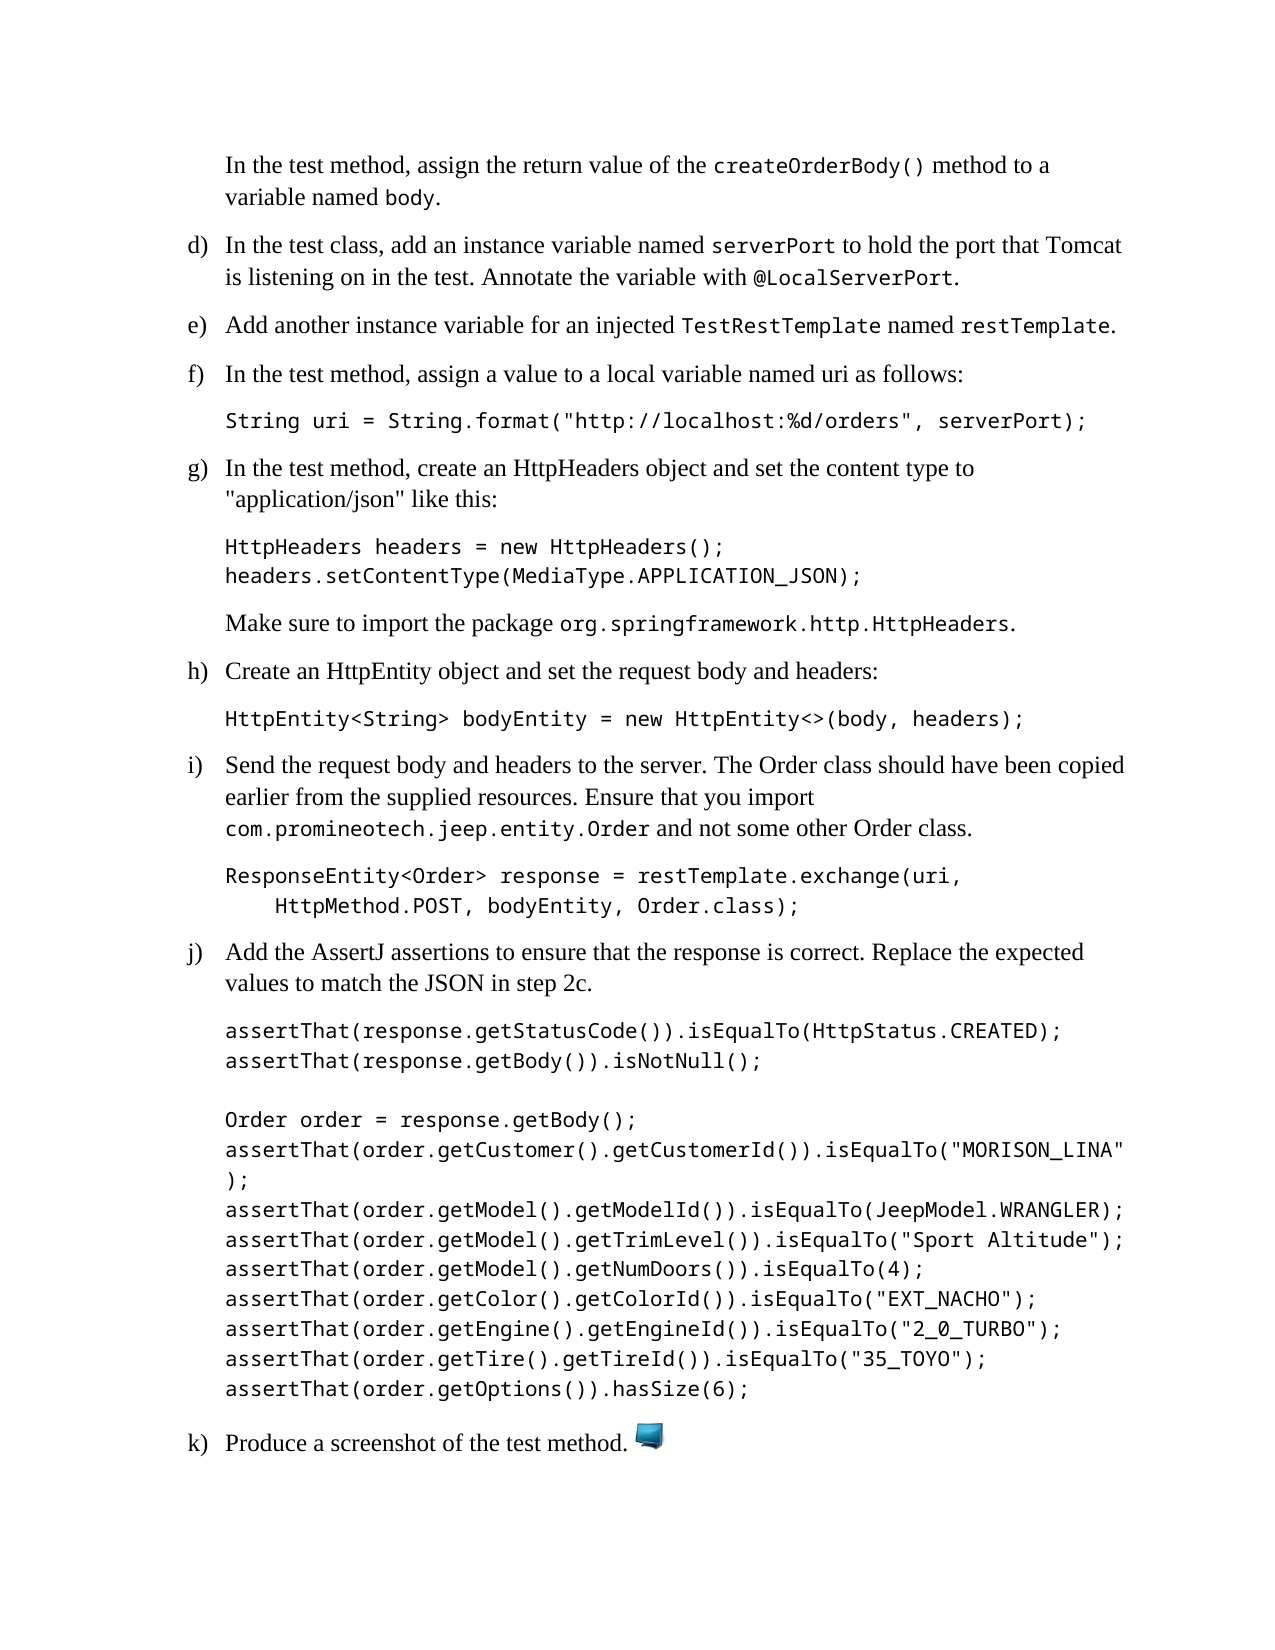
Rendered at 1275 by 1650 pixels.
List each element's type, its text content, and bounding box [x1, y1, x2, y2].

list Add another instance variable for an injected TestRestTemplate named restTemplate. [187, 310, 1125, 340]
text HttpEntity<String> bodyEntity = new HttpEntity<>(body, headers); [225, 704, 1125, 733]
text Make sure to import the package org.springframework.http.HttpHeaders. [225, 608, 1125, 637]
text HttpMethod.POST, bodyEntity, Order.class); [225, 891, 1125, 919]
list Send the request body and headers to the server. The Order class should have been copied earlier from the supplied resources. Ensure that you import com.promineotech.jeep.entity.Order and not some other Order class. [187, 751, 1125, 842]
text assertThat(order.getTire().getTireId()).isEqualTo("35_TOYO"); [225, 1344, 1125, 1372]
text HttpHeaders headers = new HttpHeaders(); [225, 532, 1125, 560]
text ResponseEntity<Order> response = restTemplate.exchange(uri, [225, 861, 1125, 889]
list In the test method, create an HttpHeaders object and set the content type to "application/json" like this: [187, 453, 1125, 513]
text assertThat(order.getModel().getTrimLevel()).isEqualTo("Sport Altitude"); [225, 1225, 1125, 1253]
list Create an HttpEntity object and set the request body and headers: [187, 656, 1125, 685]
text assertThat(order.getModel().getNumDoors()).isEqualTo(4); [225, 1254, 1125, 1283]
text String uri = String.format("http://localhost:%d/orders", serverPort); [225, 407, 1125, 435]
picture [634, 1420, 666, 1452]
text Order order = response.getBody(); [225, 1106, 1125, 1134]
text assertThat(response.getStatusCode()).isEqualTo(HttpStatus.CREATED); [225, 1016, 1125, 1044]
list Produce a screenshot of the test method. [187, 1420, 1125, 1457]
list In the test class, add an instance variable named serverPort to hold the port that Tomcat is listening on in the test. Annotate the variable with @LocalServerPort. [187, 230, 1125, 291]
text assertThat(order.getEngine().getEngineId()).isEqualTo("2_0_TURBO"); [225, 1314, 1125, 1342]
text assertThat(order.getModel().getModelId()).isEqualTo(JeepModel.WRANGLER); [225, 1195, 1125, 1223]
text assertThat(order.getCustomer().getCustomerId()).isEqualTo("MORISON_LINA"); [225, 1135, 1125, 1193]
text headers.setContentType(MediaType.APPLICATION_JSON); [225, 562, 1125, 590]
text assertThat(response.getBody()).isNotNull(); [225, 1046, 1125, 1074]
text In the test method, assign the return value of the createOrderBody() method to a variable named body. [225, 150, 1125, 211]
list Add the AssertJ assertions to ensure that the response is correct. Replace the expected values to match the JSON in step 2c. [187, 937, 1125, 997]
list In the test method, assign a value to a local variable named uri as follows: [187, 359, 1125, 388]
text assertThat(order.getColor().getColorId()).isEqualTo("EXT_NACHO"); [225, 1284, 1125, 1313]
text assertThat(order.getOptions()).hasSize(6); [225, 1374, 1125, 1402]
